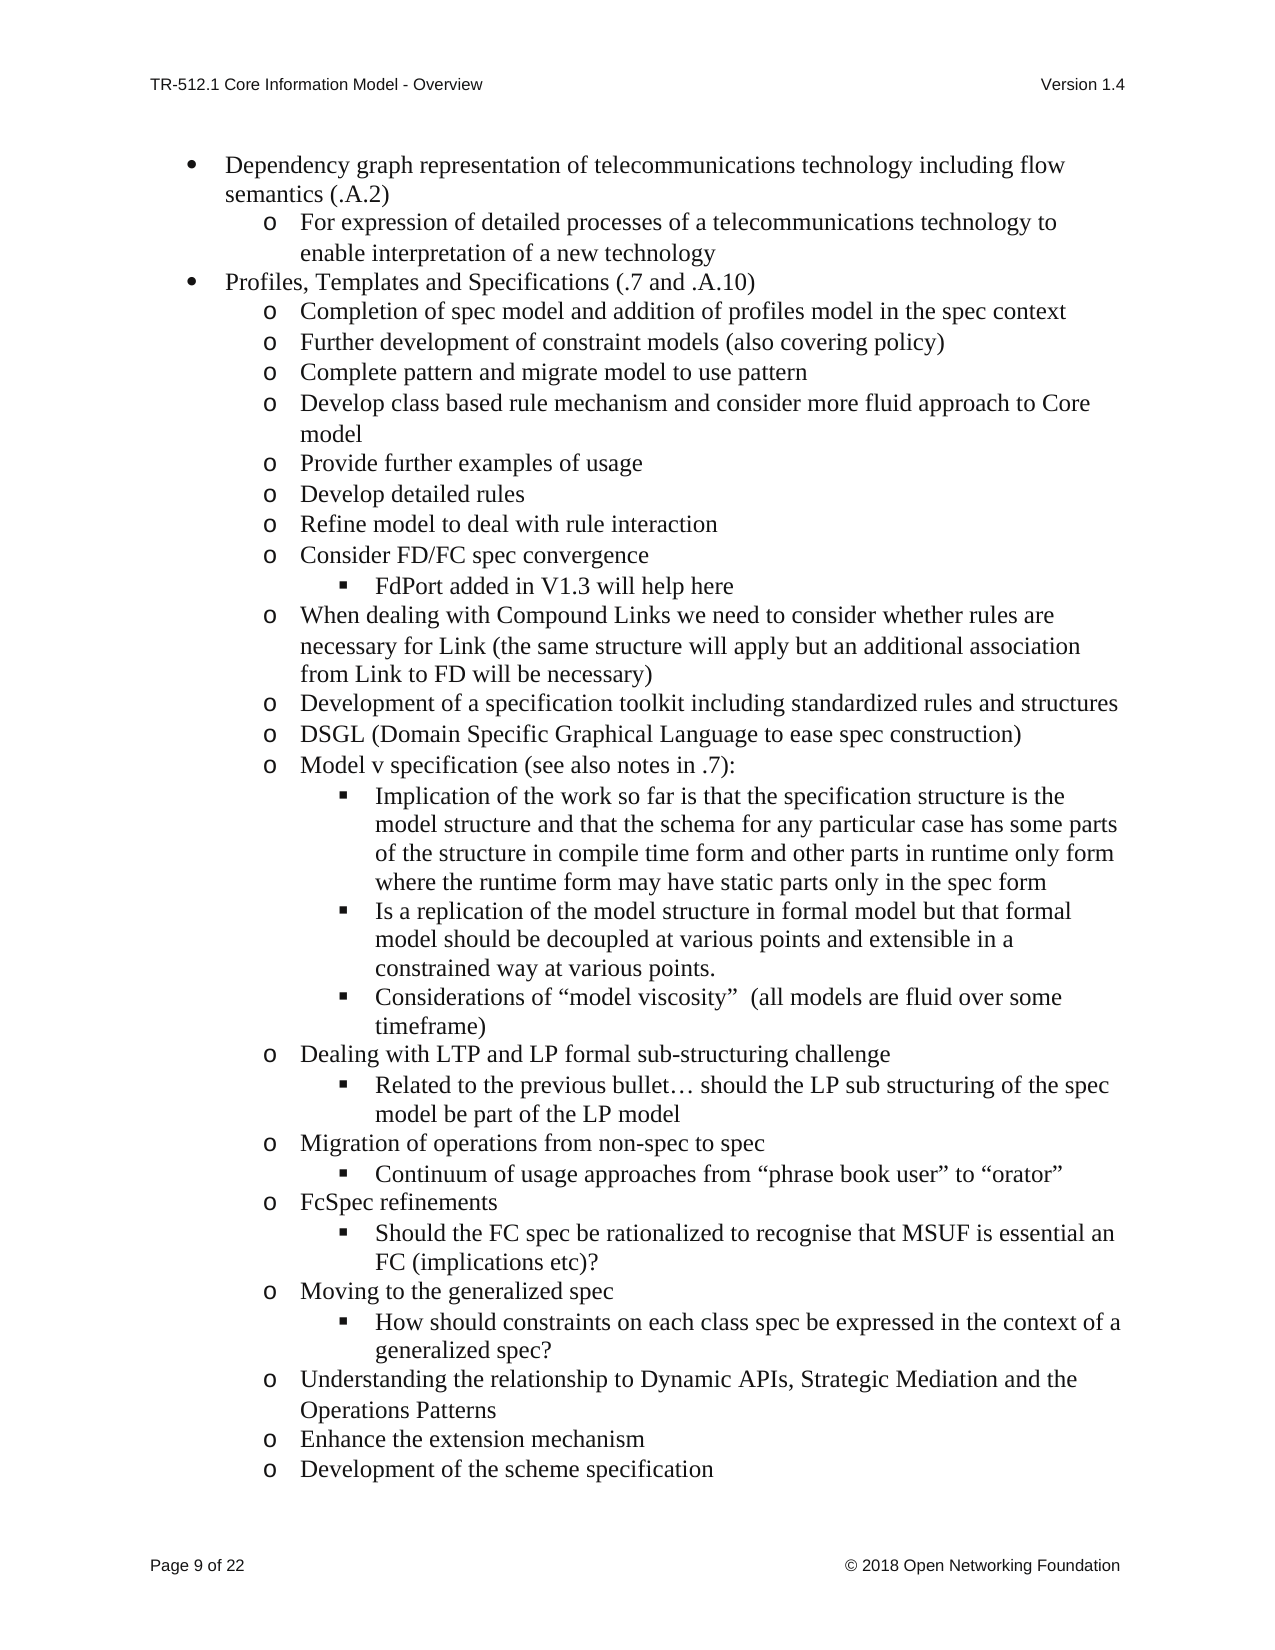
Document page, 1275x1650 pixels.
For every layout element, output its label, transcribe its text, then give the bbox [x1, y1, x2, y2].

list Develop detailed rules [262, 479, 1125, 509]
list Migration of operations from non-spec to spec [262, 1128, 1125, 1159]
list Complete pattern and migrate model to use pattern [262, 357, 1125, 388]
list Further development of constraint models (also covering policy) [262, 327, 1125, 357]
list FdPort added in V1.3 will help here [337, 571, 1125, 600]
list Development of a specification toolkit including standardized rules and structures [262, 688, 1125, 719]
list Development of the scheme specification [262, 1454, 1125, 1485]
list For expression of detailed processes of a telecommunications technology to enable interpretation of a new technology [262, 207, 1125, 267]
list Completion of spec model and addition of profiles model in the spec context [262, 296, 1125, 327]
list Is a replication of the model structure in formal model but that formal model should be decoupled at various points and extensible in a constrained way at various points. [337, 896, 1125, 982]
list Continuum of usage approaches from “phrase book user” to “orator” [337, 1159, 1125, 1187]
list How should constraints on each class spec be expressed in the context of a generalized spec? [337, 1307, 1125, 1364]
list Enhance the extension mechanism [262, 1424, 1125, 1454]
list Related to the previous bullet… should the LP sub structuring of the spec model be part of the LP model [337, 1070, 1125, 1128]
list Dealing with LTP and LP formal sub-structuring challenge [262, 1039, 1125, 1070]
list Considerations of “model viscosity” (all models are fluid over some timeframe) [337, 982, 1125, 1039]
list Profiles, Templates and Specifications (.7 and .A.10) [187, 267, 1125, 296]
list When dealing with Compound Links we need to consider whether rules are necessary for Link (the same structure will apply but an additional association from Link to FD will be necessary) [262, 600, 1125, 688]
list Dependency graph representation of telecommunications technology including flow semantics (.A.2) [187, 150, 1125, 207]
list Develop class based rule mechanism and consider more fluid approach to Core model [262, 388, 1125, 448]
list Model v specification (see also notes in .7): [262, 750, 1125, 781]
list Should the FC spec be rationalized to recognise that MSUF is essential an FC (implications etc)? [337, 1218, 1125, 1276]
list Provide further examples of usage [262, 448, 1125, 479]
list Consider FD/FC spec convergence [262, 540, 1125, 571]
list Implication of the work so far is that the specification structure is the model structure and that the schema for any particular case has some parts of the structure in compile time form and other parts in runtime only form where the runtime form may have static parts only in the spec form [337, 781, 1125, 896]
list Moving to the generalized spec [262, 1276, 1125, 1307]
list Refine model to deal with rule interaction [262, 509, 1125, 540]
list Understanding the relationship to Dynamic APIs, Strategic Mediation and the Operations Patterns [262, 1364, 1125, 1424]
list FcSpec refinements [262, 1187, 1125, 1218]
list DSGL (Domain Specific Graphical Language to ease spec construction) [262, 719, 1125, 750]
